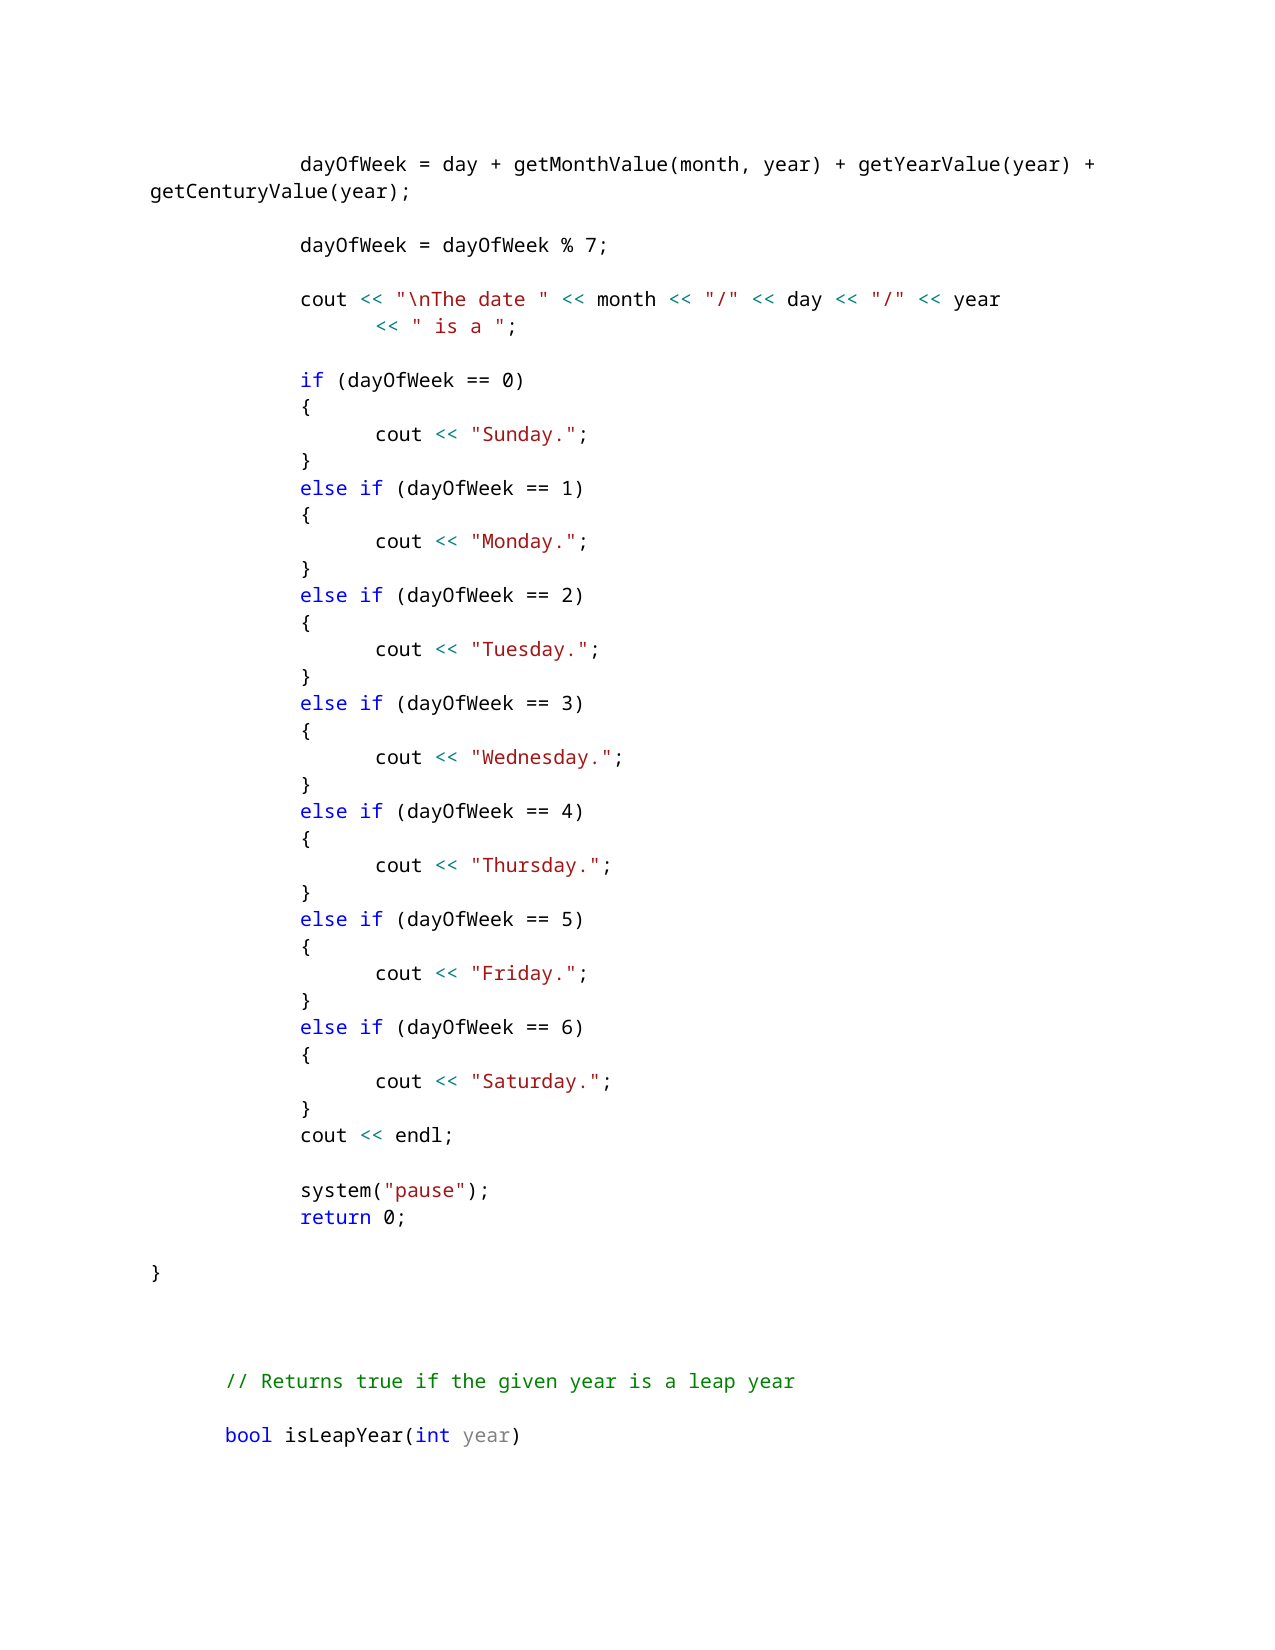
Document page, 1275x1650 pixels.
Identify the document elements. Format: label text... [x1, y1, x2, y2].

text else if (dayOfWeek == 1) [150, 474, 1125, 501]
text cout << "Wednesday."; [150, 743, 1125, 771]
text } [150, 986, 1125, 1013]
text cout << "Monday."; [150, 528, 1125, 555]
text } [150, 878, 1125, 905]
text bool isLeapYear(int year) [150, 1421, 1125, 1448]
text } [150, 555, 1125, 582]
text { [150, 932, 1125, 959]
text { [150, 501, 1125, 528]
text { [150, 717, 1125, 743]
text else if (dayOfWeek == 6) [150, 1013, 1125, 1040]
text // Returns true if the given year is a leap year [150, 1367, 1125, 1394]
text { [150, 824, 1125, 851]
text { [150, 393, 1125, 420]
text { [150, 609, 1125, 636]
text } [150, 663, 1125, 689]
text } [150, 447, 1125, 474]
text } [150, 771, 1125, 797]
text cout << endl; [150, 1121, 1125, 1148]
text cout << "Saturday."; [150, 1067, 1125, 1094]
text dayOfWeek = dayOfWeek % 7; [150, 231, 1125, 258]
text if (dayOfWeek == 0) [150, 366, 1125, 393]
text else if (dayOfWeek == 5) [150, 905, 1125, 932]
text else if (dayOfWeek == 2) [150, 582, 1125, 609]
text cout << "\nThe date " << month << "/" << day << "/" << year [150, 285, 1125, 312]
text } [150, 1258, 1125, 1285]
text return 0; [150, 1203, 1125, 1230]
text system("pause"); [150, 1176, 1125, 1203]
text cout << "Sunday."; [150, 420, 1125, 447]
text { [150, 1040, 1125, 1067]
text dayOfWeek = day + getMonthValue(month, year) + getYearValue(year) + getCenturyValue(year); [150, 150, 1125, 204]
text << " is a "; [150, 312, 1125, 339]
text } [150, 1094, 1125, 1121]
text cout << "Tuesday."; [150, 636, 1125, 663]
text else if (dayOfWeek == 3) [150, 689, 1125, 717]
text else if (dayOfWeek == 4) [150, 797, 1125, 824]
text cout << "Thursday."; [150, 851, 1125, 878]
text cout << "Friday."; [150, 959, 1125, 986]
